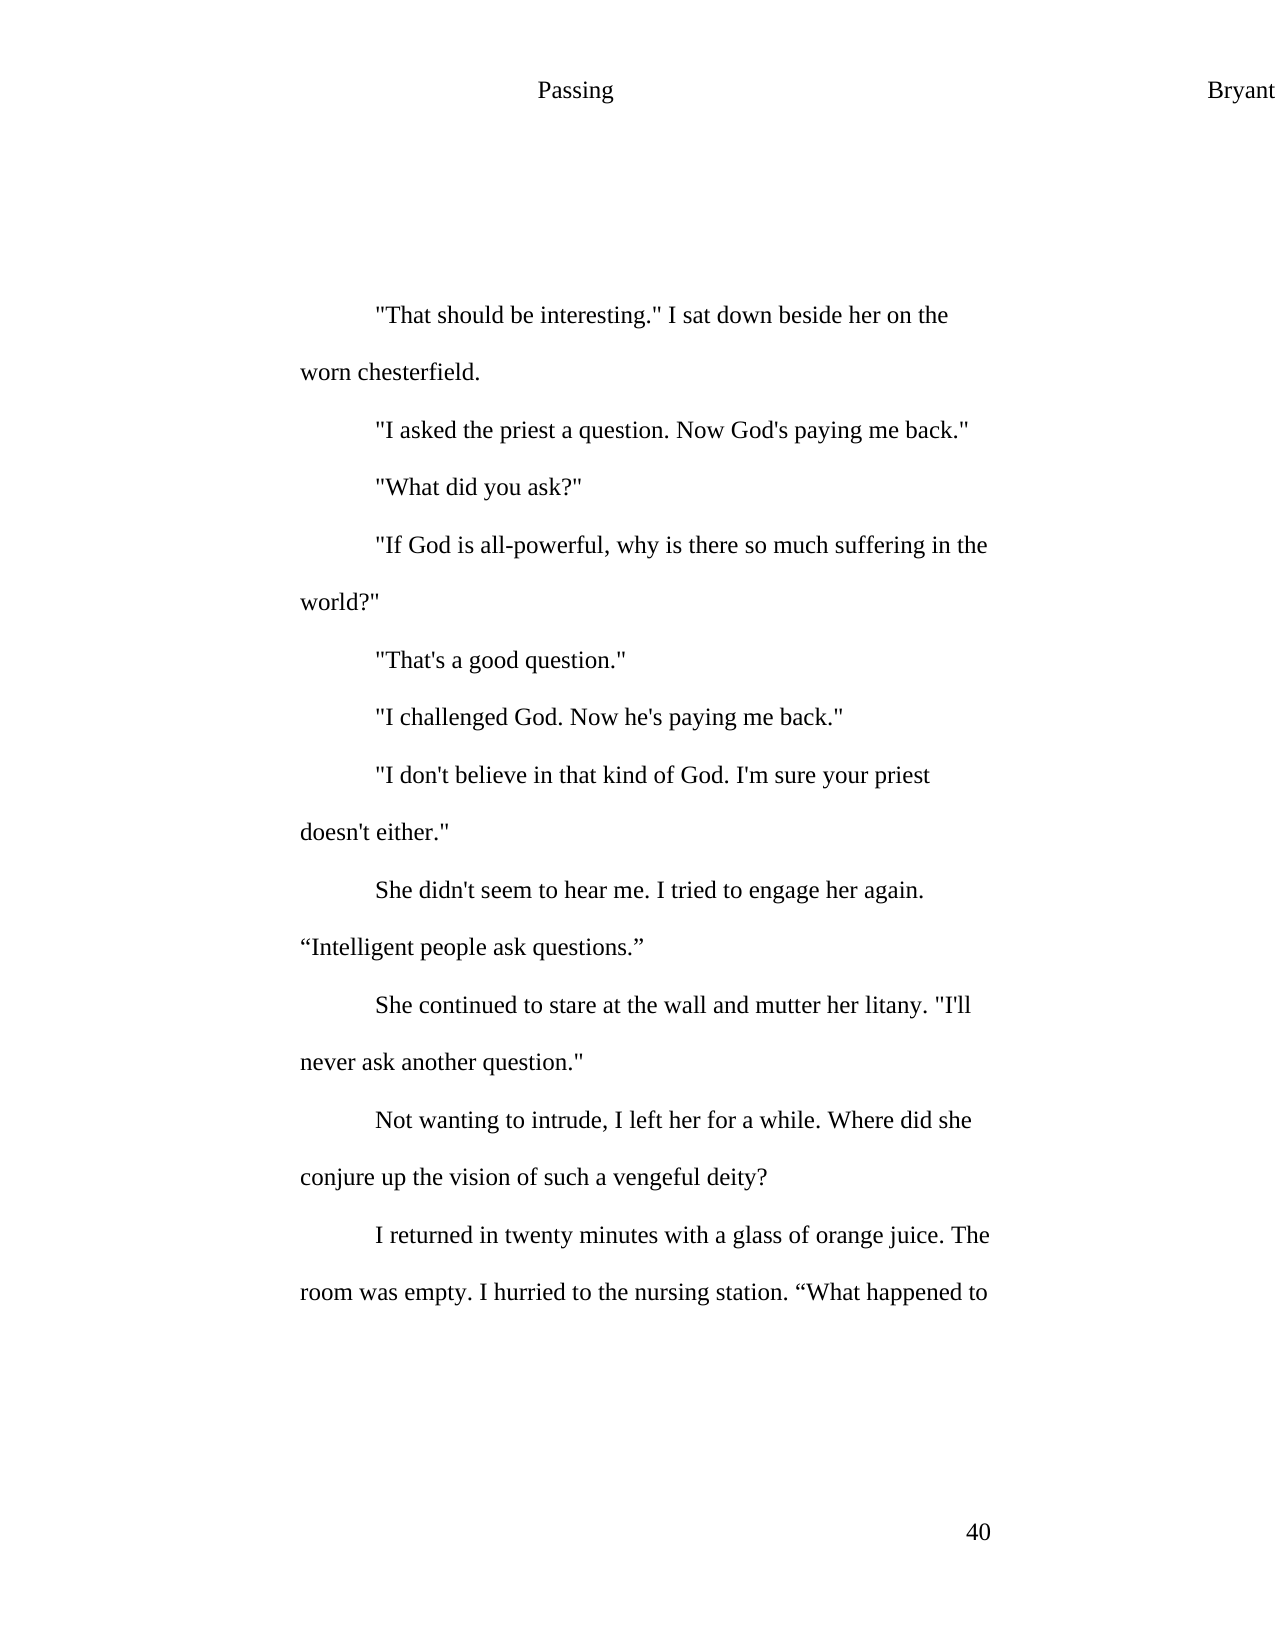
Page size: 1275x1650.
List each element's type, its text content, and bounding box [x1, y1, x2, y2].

text She didn't seem to hear me. I tried to engage her again. “Intelligent people ask questions.” [300, 875, 991, 961]
text "If God is all-powerful, why is there so much suffering in the world?" [300, 530, 991, 616]
text Not wanting to intrude, I left her for a while. Where did she conjure up the vision of such a vengeful deity? [300, 1105, 991, 1191]
text She continued to stare at the wall and mutter her litany. "I'll never ask another question." [300, 990, 991, 1076]
text "That's a good question." [300, 645, 991, 674]
text "I asked the priest a question. Now God's paying me back." [300, 415, 991, 444]
text "I challenged God. Now he's paying me back." [300, 702, 991, 731]
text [300, 1220, 991, 1306]
text "That should be interesting." I sat down beside her on the worn chesterfield. [300, 300, 991, 386]
text "What did you ask?" [300, 472, 991, 501]
text "I don't believe in that kind of God. I'm sure your priest doesn't either." [300, 760, 991, 846]
